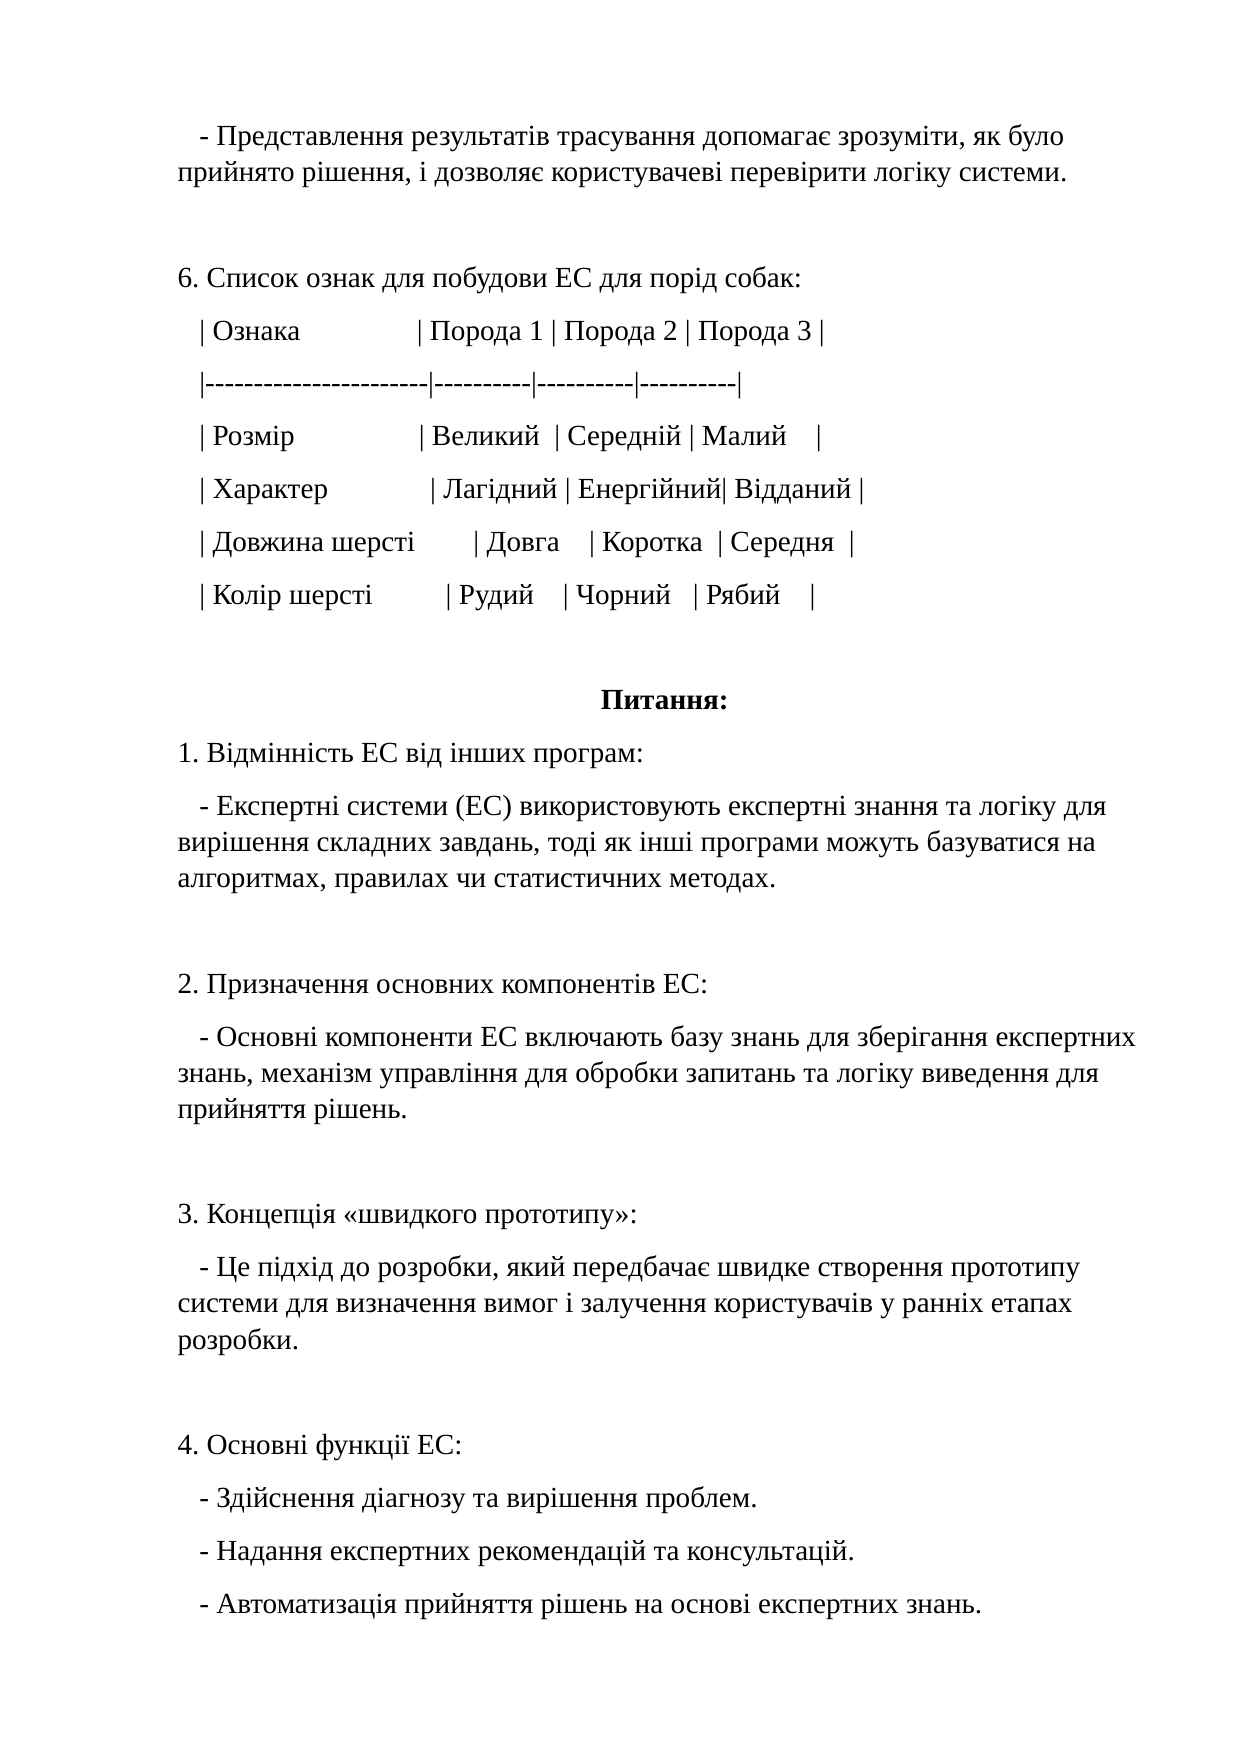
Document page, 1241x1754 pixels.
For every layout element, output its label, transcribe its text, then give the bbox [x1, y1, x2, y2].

text - Здійснення діагнозу та вирішення проблем. [177, 1480, 1152, 1514]
text - Експертні системи (ЕС) використовують експертні знання та логіку для вирішення складних завдань, тоді як інші програми можуть базуватися на алгоритмах, правилах чи статистичних методах. [177, 788, 1152, 894]
text 6. Список ознак для побудови ЕС для порід собак: [177, 260, 1152, 293]
text - Це підхід до розробки, який передбачає швидке створення прототипу системи для визначення вимог і залучення користувачів у ранніх етапах розробки. [177, 1249, 1152, 1355]
text | Розмір | Великий | Середній | Малий | [177, 418, 1152, 452]
text | Колір шерсті | Рудий | Чорний | Рябий | [177, 577, 1152, 610]
text | Довжина шерсті | Довга | Коротка | Середня | [177, 524, 1152, 557]
text | Ознака | Порода 1 | Порода 2 | Порода 3 | [177, 313, 1152, 346]
text - Надання експертних рекомендацій та консультацій. [177, 1533, 1152, 1567]
text 4. Основні функції ЕС: [177, 1427, 1152, 1461]
text |-----------------------|----------|----------|----------| [177, 366, 1152, 399]
text Питання: [177, 682, 1152, 716]
text - Основні компоненти ЕС включають базу знань для зберігання експертних знань, механізм управління для обробки запитань та логіку виведення для прийняття рішень. [177, 1019, 1152, 1124]
text - Представлення результатів трасування допомагає зрозуміти, як було прийнято рішення, і дозволяє користувачеві перевірити логіку системи. [177, 118, 1152, 188]
text 2. Призначення основних компонентів ЕС: [177, 966, 1152, 999]
text - Автоматизація прийняття рішень на основі експертних знань. [177, 1586, 1152, 1619]
text 1. Відмінність ЕС від інших програм: [177, 735, 1152, 769]
text 3. Концепція «швидкого прототипу»: [177, 1197, 1152, 1230]
text | Характер | Лагідний | Енергійний| Відданий | [177, 471, 1152, 505]
